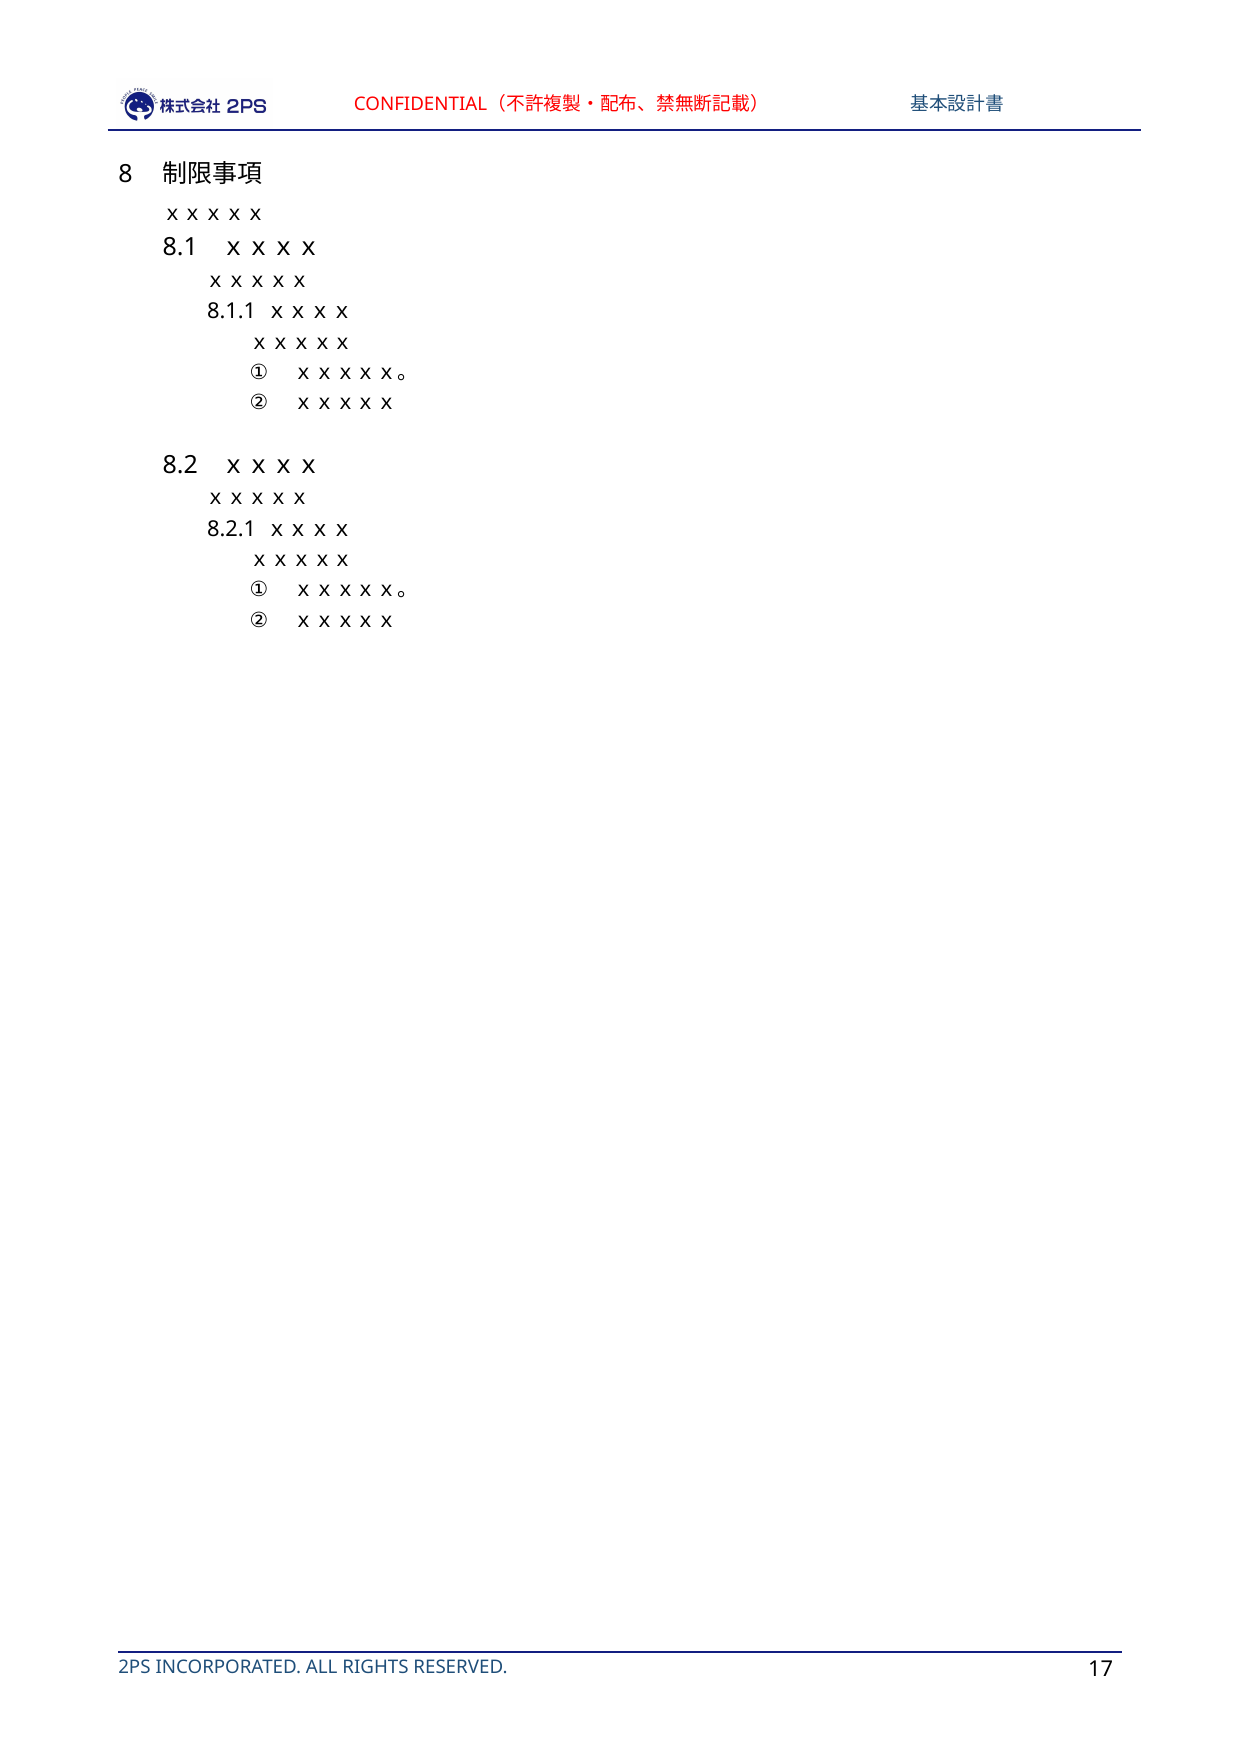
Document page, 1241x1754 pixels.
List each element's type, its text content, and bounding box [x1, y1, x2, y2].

list ｘｘｘｘ [207, 511, 1122, 542]
text ｘｘｘｘｘ [249, 325, 1122, 355]
list ｘｘｘｘｘ。 [249, 573, 1122, 603]
list ｘｘｘｘ [207, 293, 1122, 325]
list 制限事項 [118, 154, 1122, 190]
text ｘｘｘｘｘ [249, 542, 1122, 573]
list ｘｘｘｘｘ [249, 603, 1122, 633]
list ｘｘｘｘｘ。 [249, 355, 1122, 385]
list ｘｘｘｘ [162, 444, 1122, 480]
text ｘｘｘｘｘ [206, 480, 1122, 511]
list ｘｘｘｘ [162, 227, 1122, 263]
text ｘｘｘｘｘ [206, 263, 1122, 293]
list ｘｘｘｘｘ [249, 385, 1122, 416]
picture [116, 78, 273, 129]
text ｘｘｘｘｘ [162, 196, 1122, 227]
